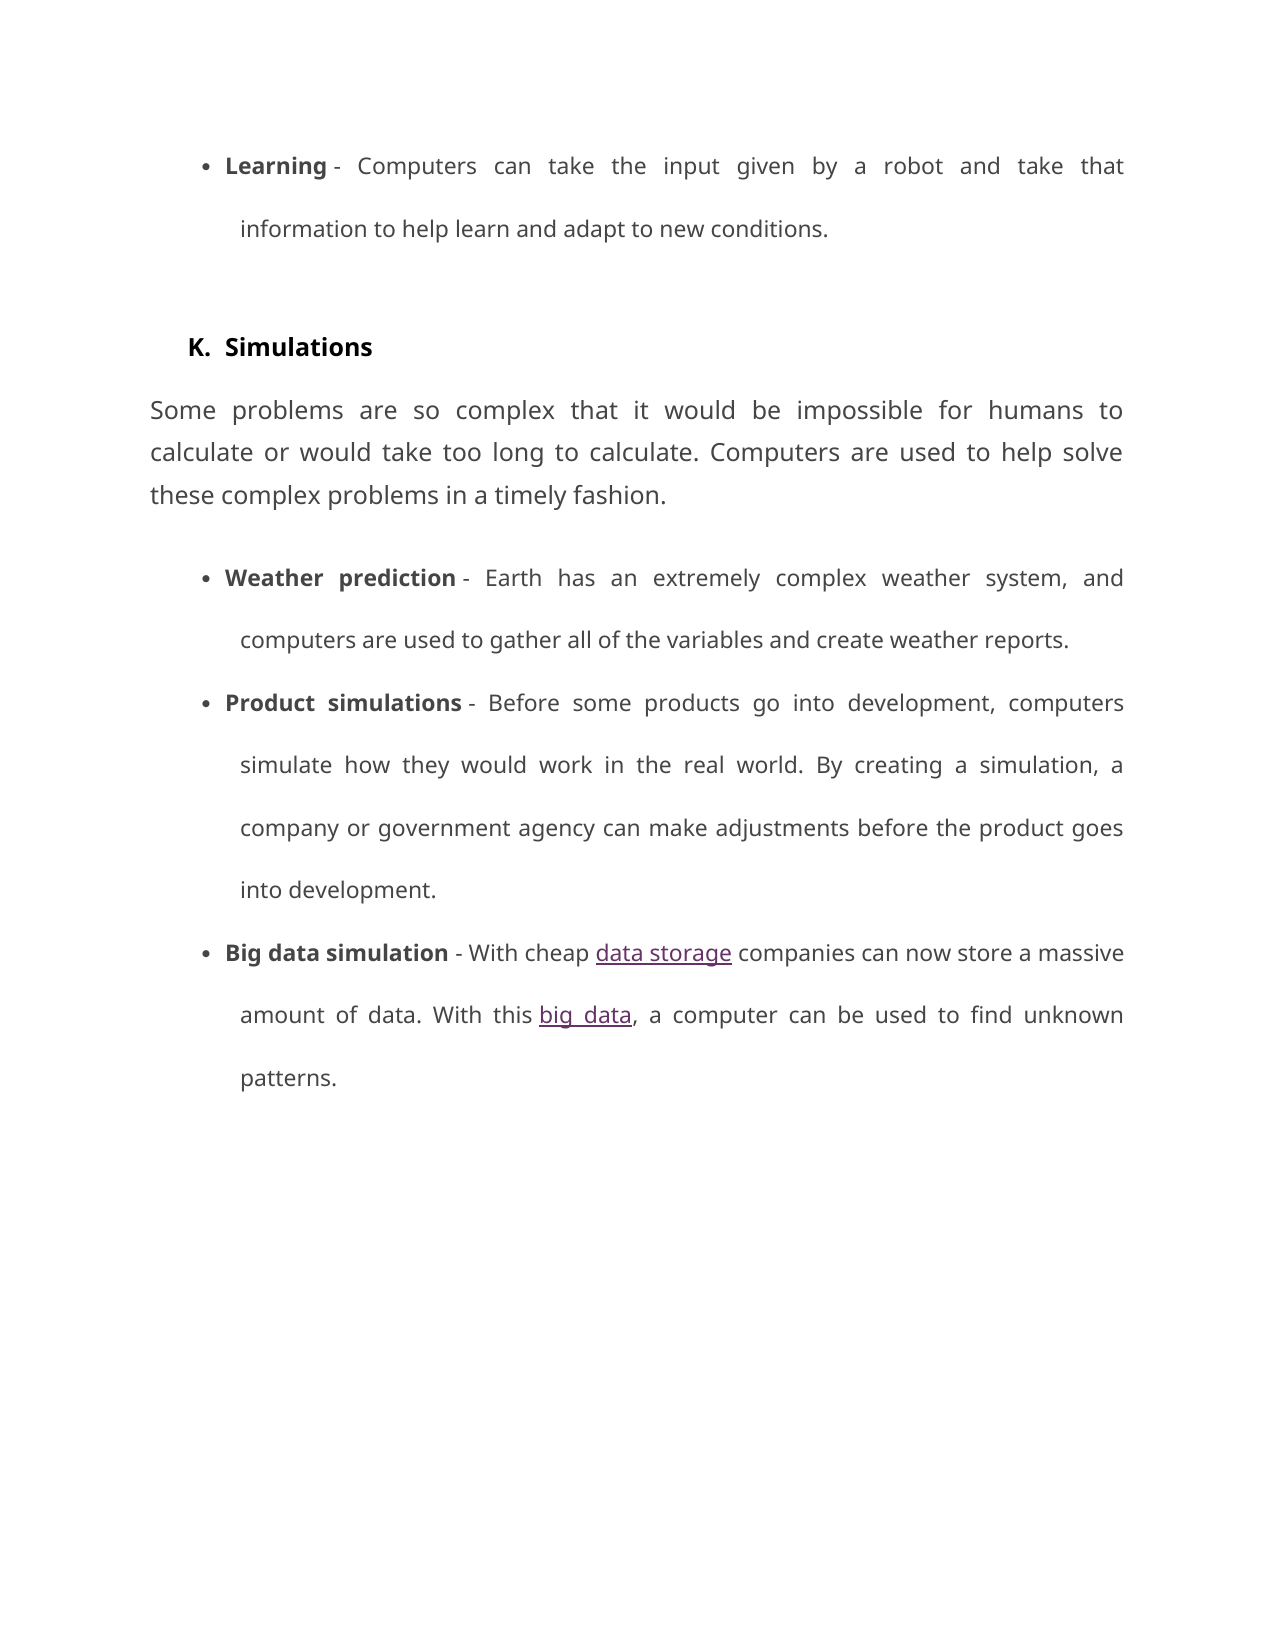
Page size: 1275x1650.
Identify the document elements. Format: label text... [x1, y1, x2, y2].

list Learning - Computers can take the input given by a robot and take that information to help learn and adapt to new conditions. [202, 150, 1125, 244]
list Weather prediction - Earth has an extremely complex weather system, and computers are used to gather all of the variables and create weather reports. [202, 562, 1125, 655]
list Big data simulation - With cheap data storage companies can now store a massive amount of data. With this big data, a computer can be used to find unknown patterns. [202, 937, 1125, 1093]
subtitle Simulations [187, 330, 1125, 364]
list Product simulations - Before some products go into development, computers simulate how they would work in the real world. By creating a simulation, a company or government agency can make adjustments before the product goes into development. [202, 687, 1125, 905]
text Some problems are so complex that it would be impossible for humans to calculate or would take too long to calculate. Computers are used to help solve these complex problems in a timely fashion. [150, 384, 1125, 512]
